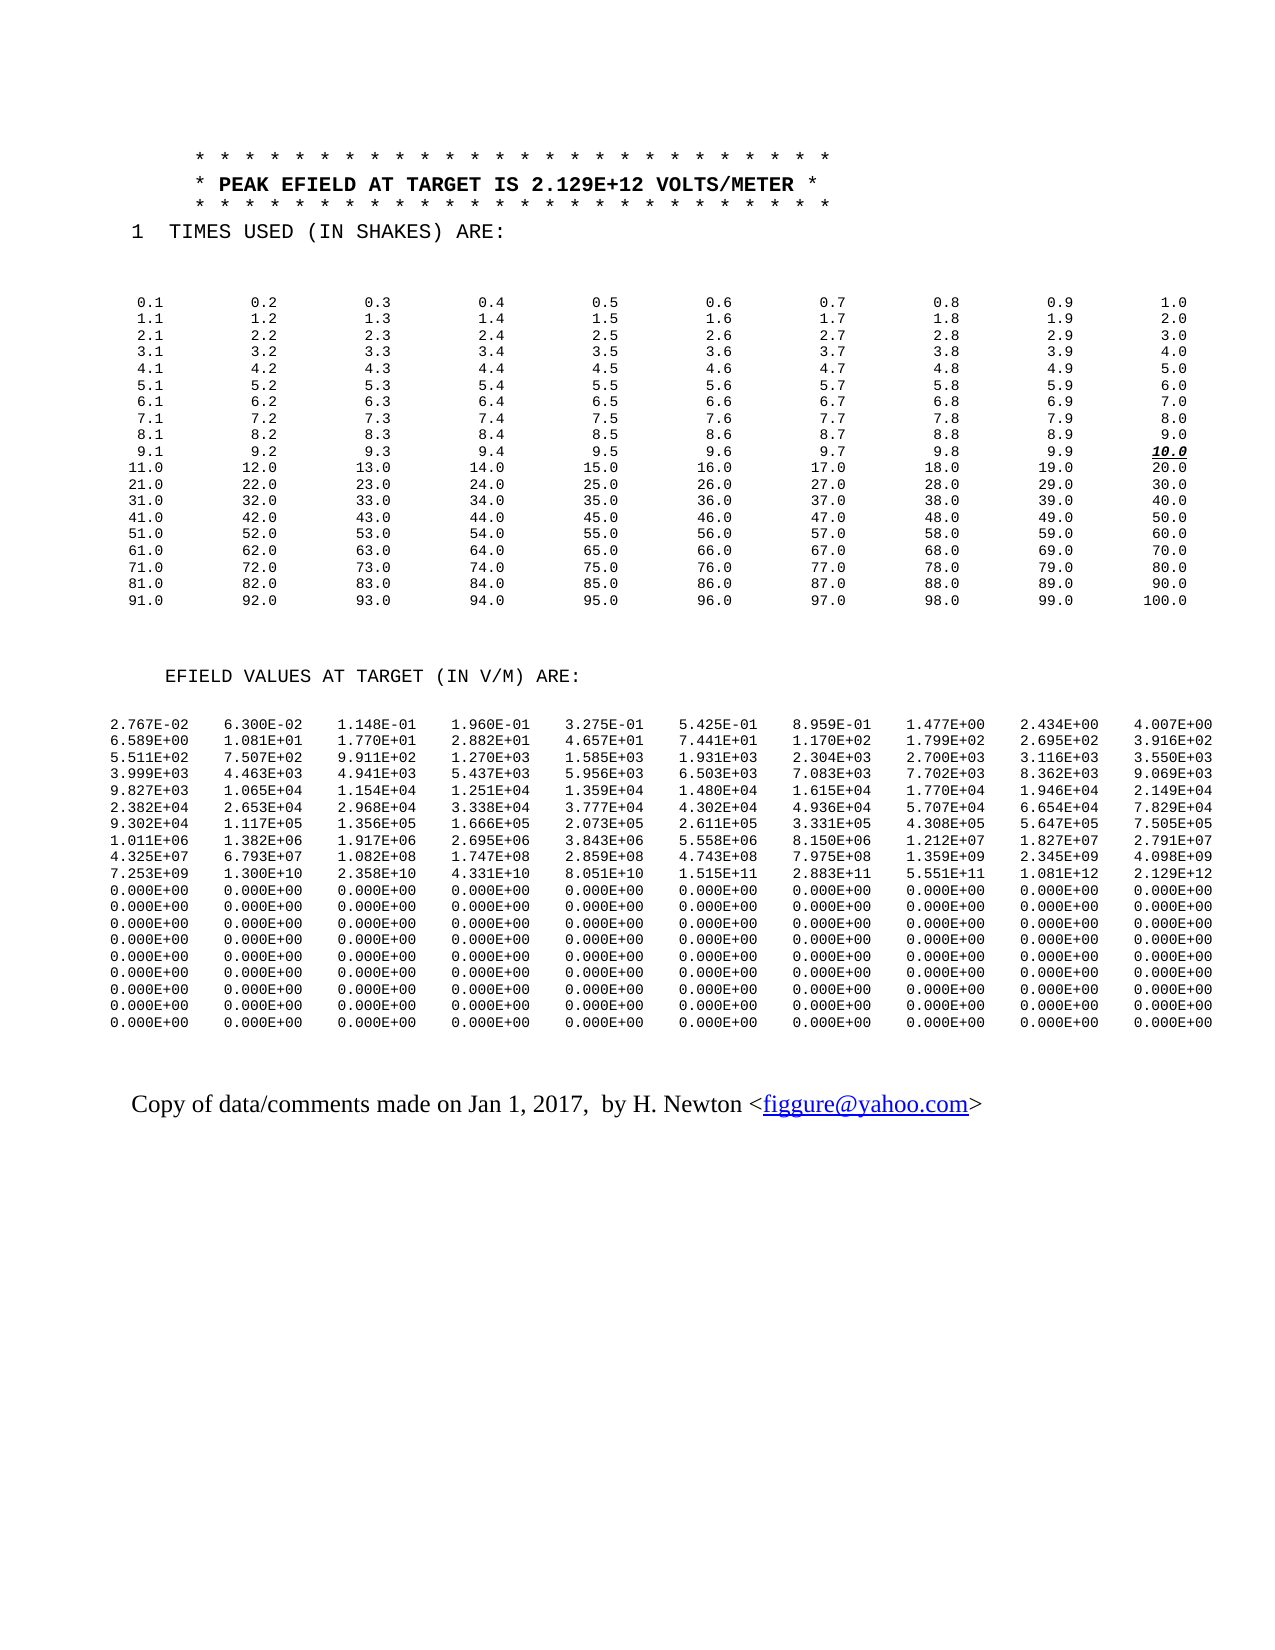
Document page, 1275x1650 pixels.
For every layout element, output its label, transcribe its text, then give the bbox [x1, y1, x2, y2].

text 0.000E+00 0.000E+00 0.000E+00 0.000E+00 0.000E+00 0.000E+00 0.000E+00 0.000E+00 0.000E+00 0.000E+00 [75, 966, 1228, 982]
text * * * * * * * * * * * * * * * * * * * * * * * * * * [131, 197, 1172, 221]
text 1.1 1.2 1.3 1.4 1.5 1.6 1.7 1.8 1.9 2.0 [84, 311, 1228, 328]
text 0.000E+00 0.000E+00 0.000E+00 0.000E+00 0.000E+00 0.000E+00 0.000E+00 0.000E+00 0.000E+00 0.000E+00 [75, 1015, 1228, 1032]
text 0.000E+00 0.000E+00 0.000E+00 0.000E+00 0.000E+00 0.000E+00 0.000E+00 0.000E+00 0.000E+00 0.000E+00 [75, 932, 1228, 949]
text 5.1 5.2 5.3 5.4 5.5 5.6 5.7 5.8 5.9 6.0 [84, 378, 1228, 394]
text 0.000E+00 0.000E+00 0.000E+00 0.000E+00 0.000E+00 0.000E+00 0.000E+00 0.000E+00 0.000E+00 0.000E+00 [75, 916, 1228, 932]
text 8.1 8.2 8.3 8.4 8.5 8.6 8.7 8.8 8.9 9.0 [84, 427, 1228, 444]
text EFIELD VALUES AT TARGET (IN V/M) ARE: [131, 667, 1172, 688]
text 91.0 92.0 93.0 94.0 95.0 96.0 97.0 98.0 99.0 100.0 [84, 593, 1228, 609]
text 71.0 72.0 73.0 74.0 75.0 76.0 77.0 78.0 79.0 80.0 [84, 560, 1228, 576]
text 2.1 2.2 2.3 2.4 2.5 2.6 2.7 2.8 2.9 3.0 [84, 328, 1228, 344]
text 4.1 4.2 4.3 4.4 4.5 4.6 4.7 4.8 4.9 5.0 [84, 361, 1228, 378]
text 2.382E+04 2.653E+04 2.968E+04 3.338E+04 3.777E+04 4.302E+04 4.936E+04 5.707E+04 6.654E+04 7.829E+04 [75, 800, 1228, 816]
text 5.511E+02 7.507E+02 9.911E+02 1.270E+03 1.585E+03 1.931E+03 2.304E+03 2.700E+03 3.116E+03 3.550E+03 [75, 750, 1228, 767]
text 2.767E-02 6.300E-02 1.148E-01 1.960E-01 3.275E-01 5.425E-01 8.959E-01 1.477E+00 2.434E+00 4.007E+00 [75, 717, 1228, 734]
text 41.0 42.0 43.0 44.0 45.0 46.0 47.0 48.0 49.0 50.0 [84, 510, 1228, 527]
text 9.827E+03 1.065E+04 1.154E+04 1.251E+04 1.359E+04 1.480E+04 1.615E+04 1.770E+04 1.946E+04 2.149E+04 [75, 783, 1228, 800]
text 7.1 7.2 7.3 7.4 7.5 7.6 7.7 7.8 7.9 8.0 [84, 411, 1228, 427]
text 1.011E+06 1.382E+06 1.917E+06 2.695E+06 3.843E+06 5.558E+06 8.150E+06 1.212E+07 1.827E+07 2.791E+07 [75, 833, 1228, 849]
text 31.0 32.0 33.0 34.0 35.0 36.0 37.0 38.0 39.0 40.0 [84, 494, 1228, 510]
text 9.1 9.2 9.3 9.4 9.5 9.6 9.7 9.8 9.9 10.0 [84, 444, 1228, 461]
text 51.0 52.0 53.0 54.0 55.0 56.0 57.0 58.0 59.0 60.0 [84, 527, 1228, 543]
text 6.1 6.2 6.3 6.4 6.5 6.6 6.7 6.8 6.9 7.0 [84, 394, 1228, 411]
text 7.253E+09 1.300E+10 2.358E+10 4.331E+10 8.051E+10 1.515E+11 2.883E+11 5.551E+11 1.081E+12 2.129E+12 [75, 866, 1228, 883]
text 0.1 0.2 0.3 0.4 0.5 0.6 0.7 0.8 0.9 1.0 [84, 295, 1228, 311]
text 9.302E+04 1.117E+05 1.356E+05 1.666E+05 2.073E+05 2.611E+05 3.331E+05 4.308E+05 5.647E+05 7.505E+05 [75, 816, 1228, 833]
text 0.000E+00 0.000E+00 0.000E+00 0.000E+00 0.000E+00 0.000E+00 0.000E+00 0.000E+00 0.000E+00 0.000E+00 [75, 982, 1228, 999]
text 1 TIMES USED (IN SHAKES) ARE: [131, 221, 1172, 244]
text 0.000E+00 0.000E+00 0.000E+00 0.000E+00 0.000E+00 0.000E+00 0.000E+00 0.000E+00 0.000E+00 0.000E+00 [75, 999, 1228, 1015]
text 0.000E+00 0.000E+00 0.000E+00 0.000E+00 0.000E+00 0.000E+00 0.000E+00 0.000E+00 0.000E+00 0.000E+00 [75, 883, 1228, 899]
text 21.0 22.0 23.0 24.0 25.0 26.0 27.0 28.0 29.0 30.0 [84, 477, 1228, 494]
text * PEAK EFIELD AT TARGET IS 2.129E+12 VOLTS/METER * [131, 174, 1172, 197]
text 4.325E+07 6.793E+07 1.082E+08 1.747E+08 2.859E+08 4.743E+08 7.975E+08 1.359E+09 2.345E+09 4.098E+09 [75, 849, 1228, 866]
text Copy of data/comments made on Jan 1, 2017, by H. Newton <figgure@yahoo.com> [131, 1089, 1172, 1118]
text 81.0 82.0 83.0 84.0 85.0 86.0 87.0 88.0 89.0 90.0 [84, 576, 1228, 593]
text 3.1 3.2 3.3 3.4 3.5 3.6 3.7 3.8 3.9 4.0 [84, 344, 1228, 361]
text 0.000E+00 0.000E+00 0.000E+00 0.000E+00 0.000E+00 0.000E+00 0.000E+00 0.000E+00 0.000E+00 0.000E+00 [75, 899, 1228, 916]
text 3.999E+03 4.463E+03 4.941E+03 5.437E+03 5.956E+03 6.503E+03 7.083E+03 7.702E+03 8.362E+03 9.069E+03 [75, 767, 1228, 783]
text 11.0 12.0 13.0 14.0 15.0 16.0 17.0 18.0 19.0 20.0 [84, 461, 1228, 477]
text 61.0 62.0 63.0 64.0 65.0 66.0 67.0 68.0 69.0 70.0 [84, 543, 1228, 560]
text 0.000E+00 0.000E+00 0.000E+00 0.000E+00 0.000E+00 0.000E+00 0.000E+00 0.000E+00 0.000E+00 0.000E+00 [75, 949, 1228, 966]
text * * * * * * * * * * * * * * * * * * * * * * * * * * [131, 150, 1172, 174]
text 6.589E+00 1.081E+01 1.770E+01 2.882E+01 4.657E+01 7.441E+01 1.170E+02 1.799E+02 2.695E+02 3.916E+02 [75, 734, 1228, 750]
